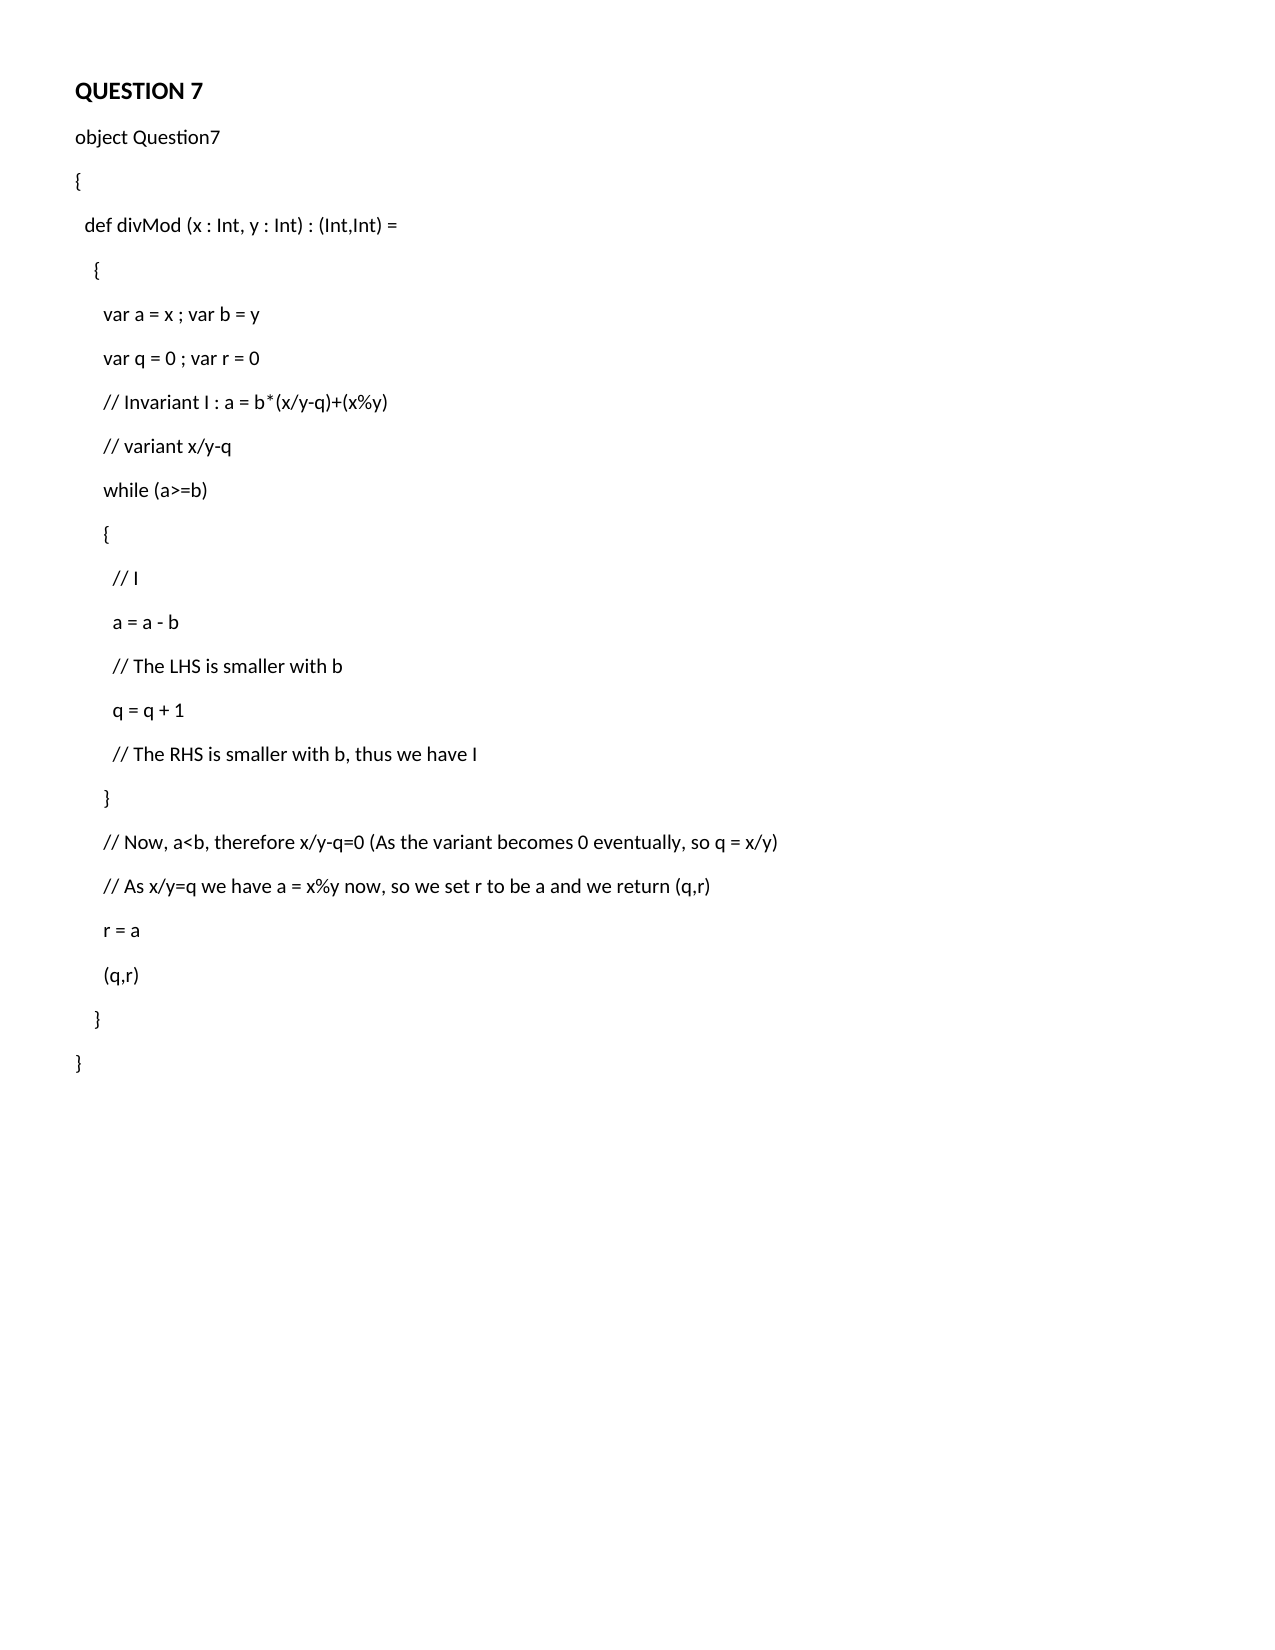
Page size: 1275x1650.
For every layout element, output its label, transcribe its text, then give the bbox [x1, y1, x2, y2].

text QUESTION 7 [75, 75, 1200, 106]
text } [75, 1006, 1200, 1031]
text q = q + 1 [75, 697, 1200, 723]
text r = a [75, 918, 1200, 943]
text // Now, a<b, therefore x/y-q=0 (As the variant becomes 0 eventually, so q = x/y) [75, 829, 1200, 855]
text { [75, 169, 1200, 194]
text // variant x/y-q [75, 433, 1200, 458]
text object Question7 [75, 124, 1200, 150]
text (q,r) [75, 962, 1200, 987]
text var q = 0 ; var r = 0 [75, 345, 1200, 370]
text // The LHS is smaller with b [75, 653, 1200, 679]
text } [75, 1050, 1200, 1075]
text { [75, 257, 1200, 282]
text def divMod (x : Int, y : Int) : (Int,Int) = [75, 213, 1200, 238]
text var a = x ; var b = y [75, 301, 1200, 326]
text // The RHS is smaller with b, thus we have I [75, 741, 1200, 767]
text // As x/y=q we have a = x%y now, so we set r to be a and we return (q,r) [75, 874, 1200, 899]
text while (a>=b) [75, 477, 1200, 502]
text a = a - b [75, 609, 1200, 635]
text } [75, 786, 1200, 811]
text // Invariant I : a = b*(x/y-q)+(x%y) [75, 389, 1200, 414]
text // I [75, 565, 1200, 591]
text { [75, 521, 1200, 547]
